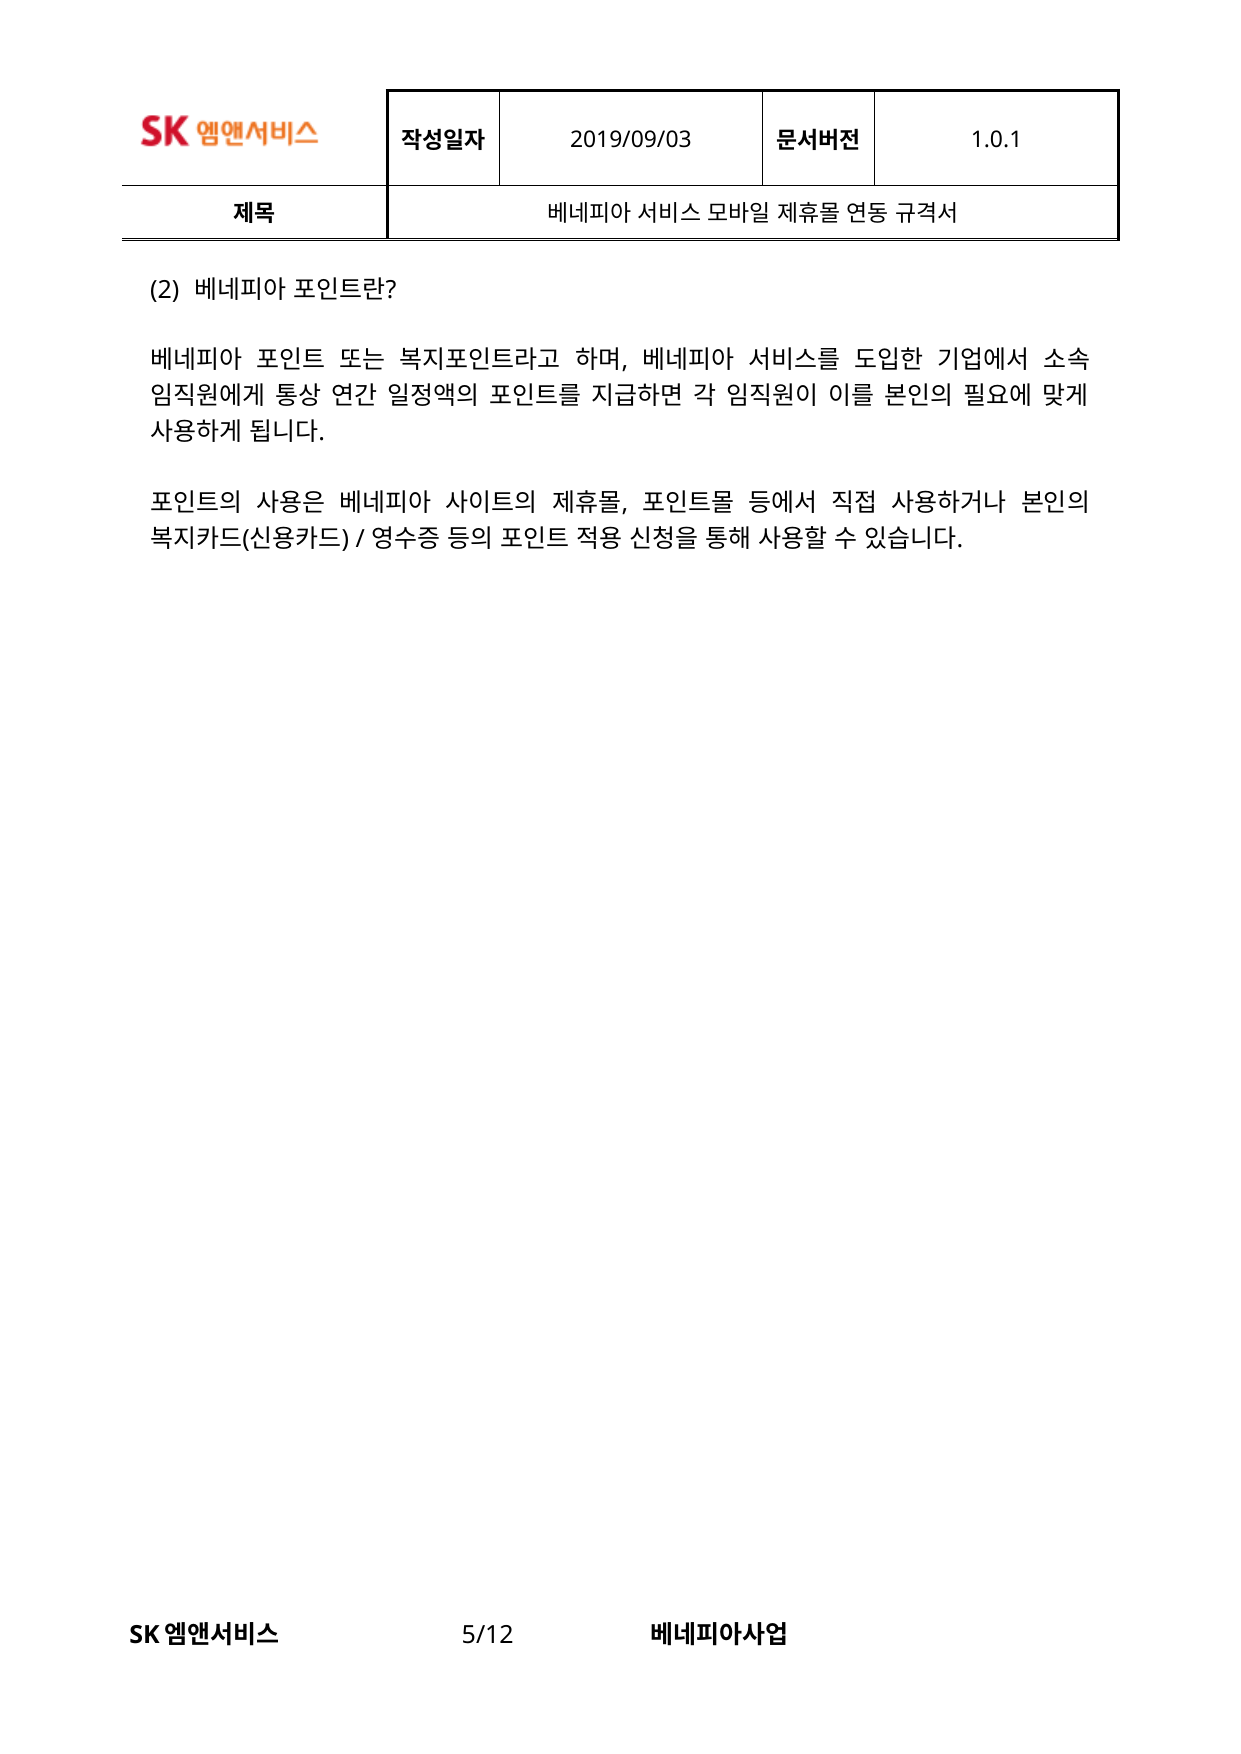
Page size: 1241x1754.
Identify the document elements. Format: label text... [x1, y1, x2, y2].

list 베네피아 포인트란? [150, 269, 1090, 305]
text 포인트의 사용은 베네피아 사이트의 제휴몰, 포인트몰 등에서 직접 사용하거나 본인의 복지카드(신용카드) / 영수증 등의 포인트 적용 신청을 통해 사용할 수 있습니다. (3) 제휴몰 게시 참고화면 [150, 482, 1090, 555]
text 베네피아 포인트 또는 복지포인트라고 하며, 베네피아 서비스를 도입한 기업에서 소속 임직원에게 통상 연간 일정액의 포인트를 지급하면 각 임직원이 이를 본인의 필요에 맞게 사용하게 됩니다. [150, 339, 1090, 448]
picture [132, 106, 326, 156]
